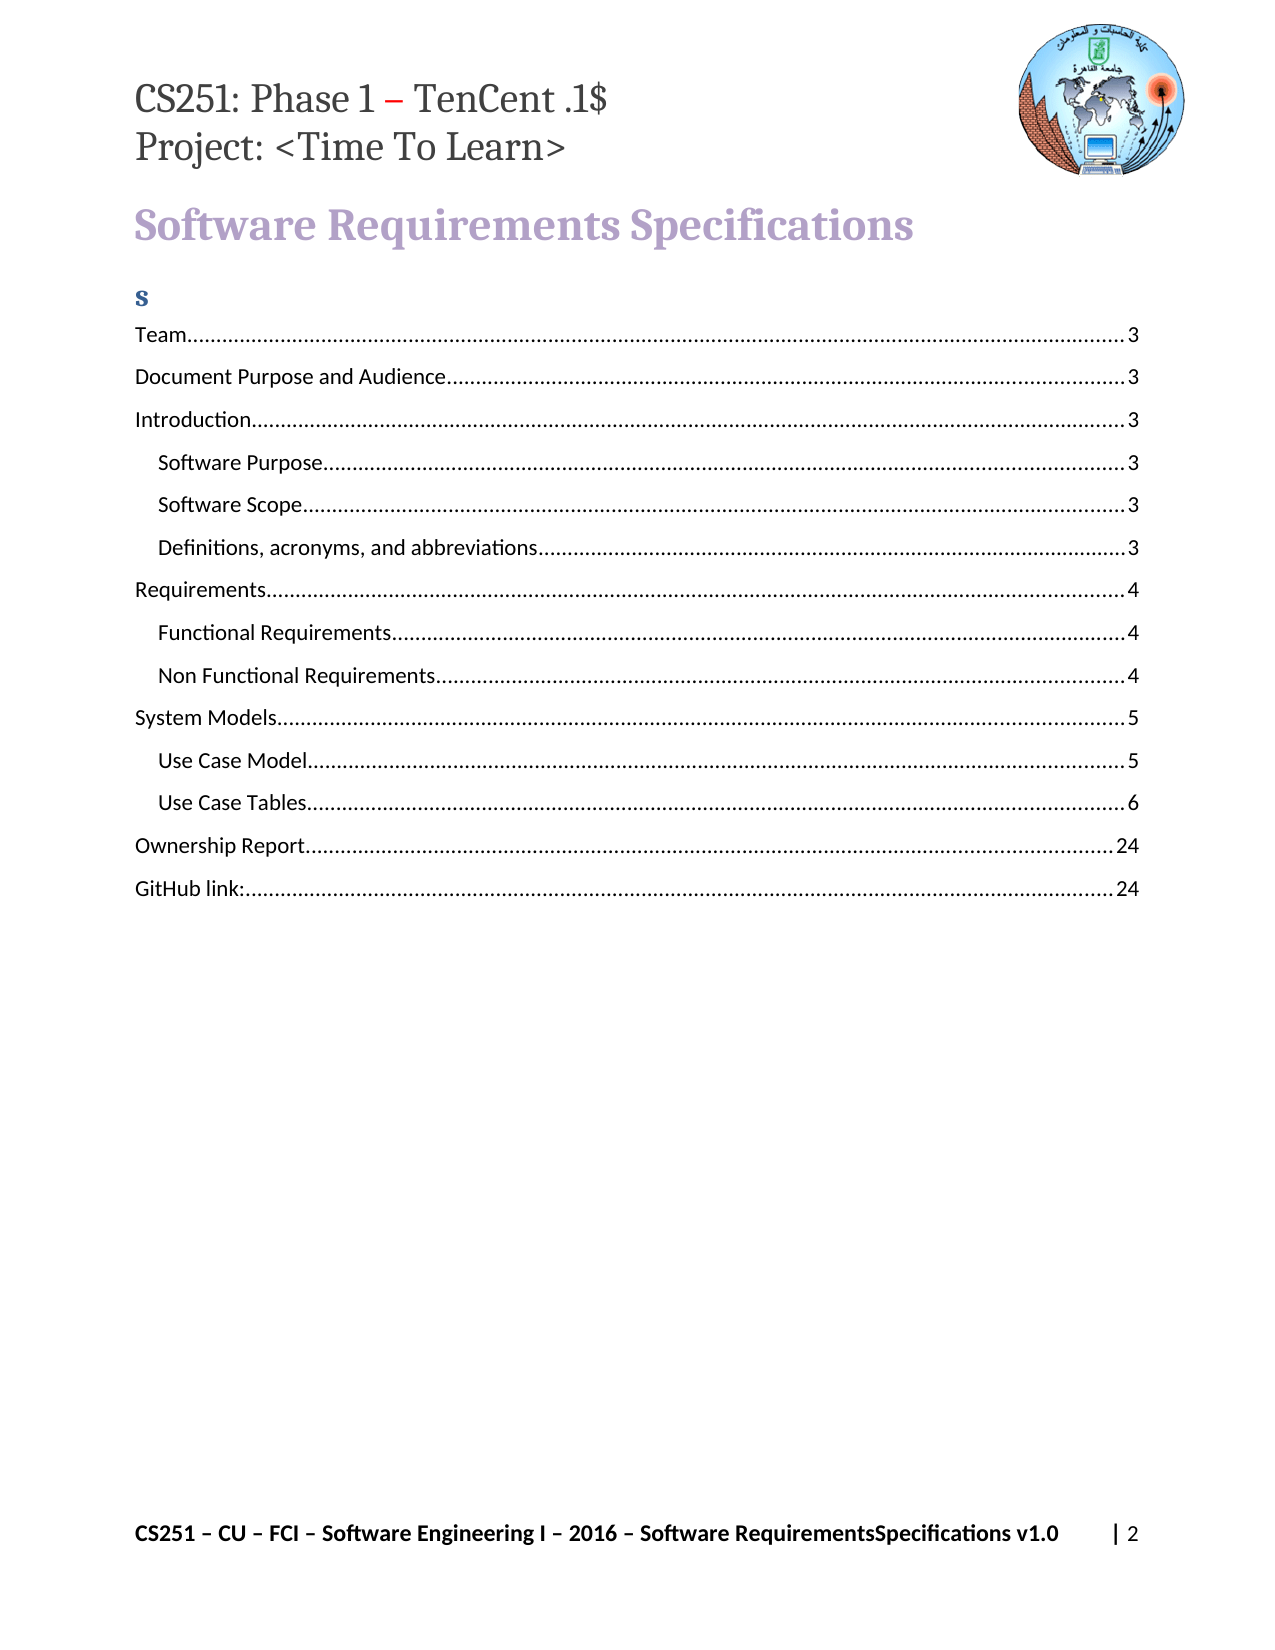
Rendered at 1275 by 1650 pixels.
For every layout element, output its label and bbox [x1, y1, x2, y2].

picture [1018, 24, 1186, 180]
